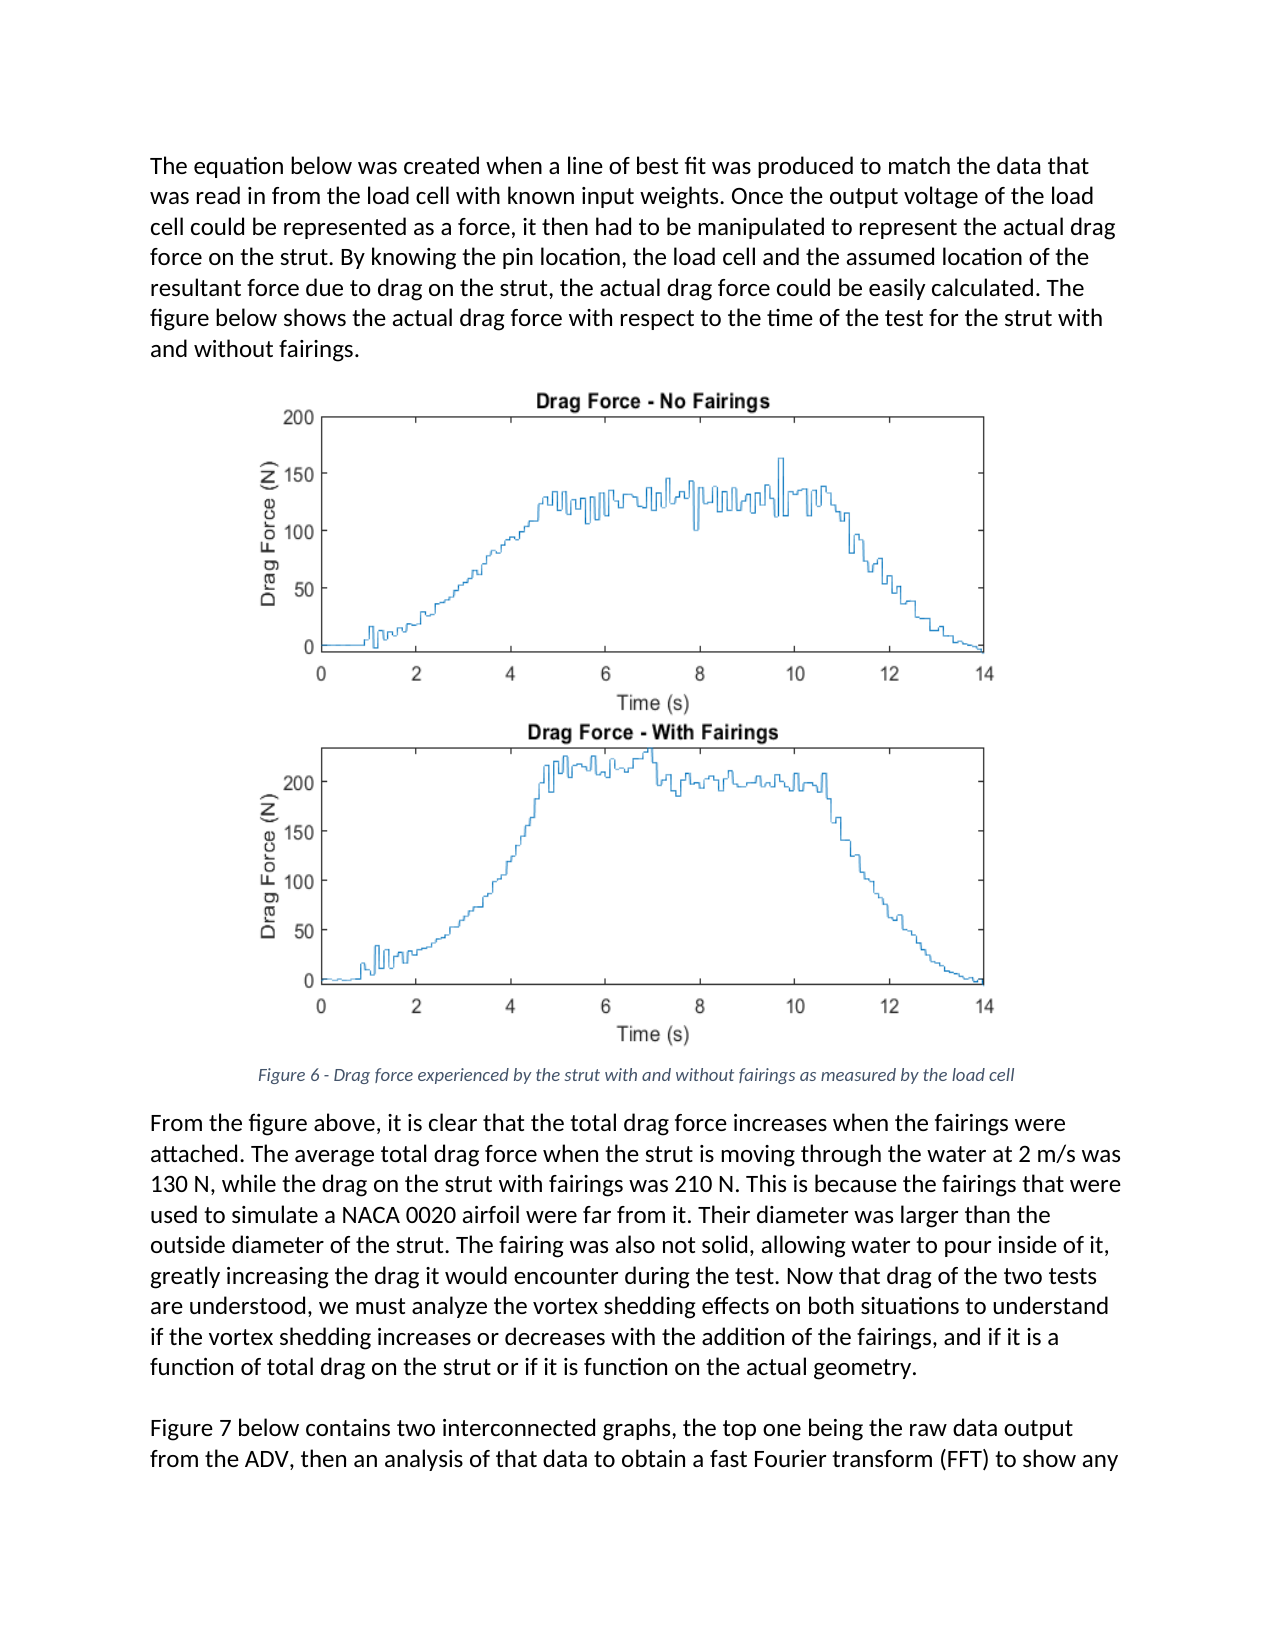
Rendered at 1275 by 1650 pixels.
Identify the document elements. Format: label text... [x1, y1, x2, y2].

text Figure 6 - Drag force experienced by the strut with and without fairings as measured by the load cell [150, 1064, 1125, 1087]
text From the figure above, it is clear that the total drag force increases when the fairings were attached. The average total drag force when the strut is moving through the water at 2 m/s was 130 N, while the drag on the strut with fairings was 210 N. This is because the fairings that were used to simulate a NACA 0020 airfoil were far from it. Their diameter was larger than the outside diameter of the strut. The fairing was also not solid, allowing water to pour inside of it, greatly increasing the drag it would encounter during the test. Now that drag of the two tests are understood, we must analyze the vortex shedding effects on both situations to understand if the vortex shedding increases or decreases with the addition of the fairings, and if it is a function of total drag on the strut or if it is function on the actual geometry. [150, 1107, 1125, 1382]
text The equation below was created when a line of best fit was produced to match the data that was read in from the load cell with known input weights. Once the output voltage of the load cell could be represented as a force, it then had to be manipulated to represent the actual drag force on the strut. By knowing the pin location, the load cell and the assumed location of the resultant force due to drag on the strut, the actual drag force could be easily calculated. The figure below shows the actual drag force with respect to the time of the test for the strut with and without fairings. [150, 150, 1125, 364]
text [150, 1413, 1125, 1474]
picture [210, 363, 1065, 1064]
